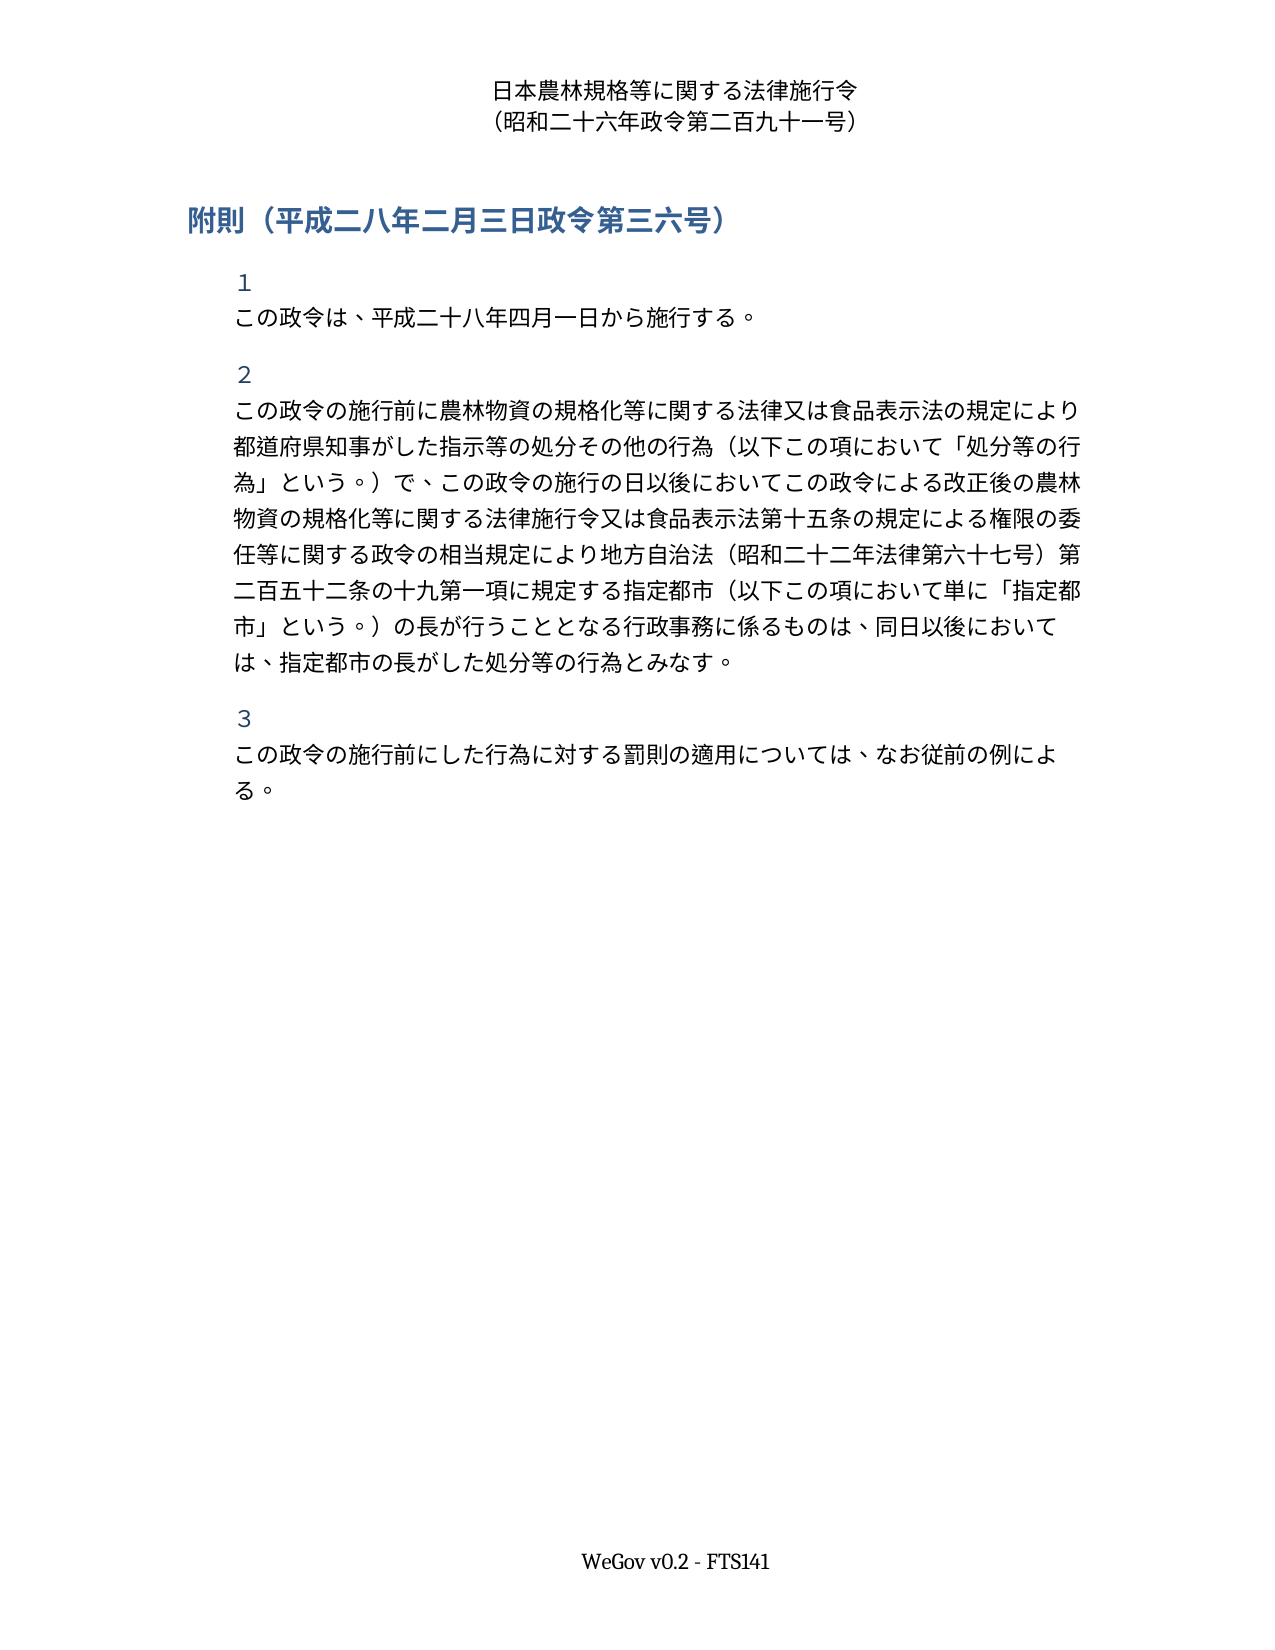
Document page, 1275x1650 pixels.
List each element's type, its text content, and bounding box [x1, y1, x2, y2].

subtitle 附則（平成二八年二月三日政令第三六号） [187, 200, 1087, 240]
subtitle １ [233, 266, 1087, 298]
text この政令の施行前にした行為に対する罰則の適用については、なお従前の例による。 [233, 739, 1087, 807]
subtitle ３ [233, 703, 1087, 735]
text この政令の施行前に農林物資の規格化等に関する法律又は食品表示法の規定により都道府県知事がした指示等の処分その他の行為（以下この項において「処分等の行為」という。）で、この政令の施行の日以後においてこの政令による改正後の農林物資の規格化等に関する法律施行令又は食品表示法第十五条の規定による権限の委任等に関する政令の相当規定により地方自治法（昭和二十二年法律第六十七号）第二百五十二条の十九第一項に規定する指定都市（以下この項において単に「指定都市」という。）の長が行うこととなる行政事務に係るものは、同日以後においては、指定都市の長がした処分等の行為とみなす。 [233, 395, 1087, 678]
text この政令は、平成二十八年四月一日から施行する。 [233, 302, 1087, 334]
subtitle ２ [233, 359, 1087, 390]
